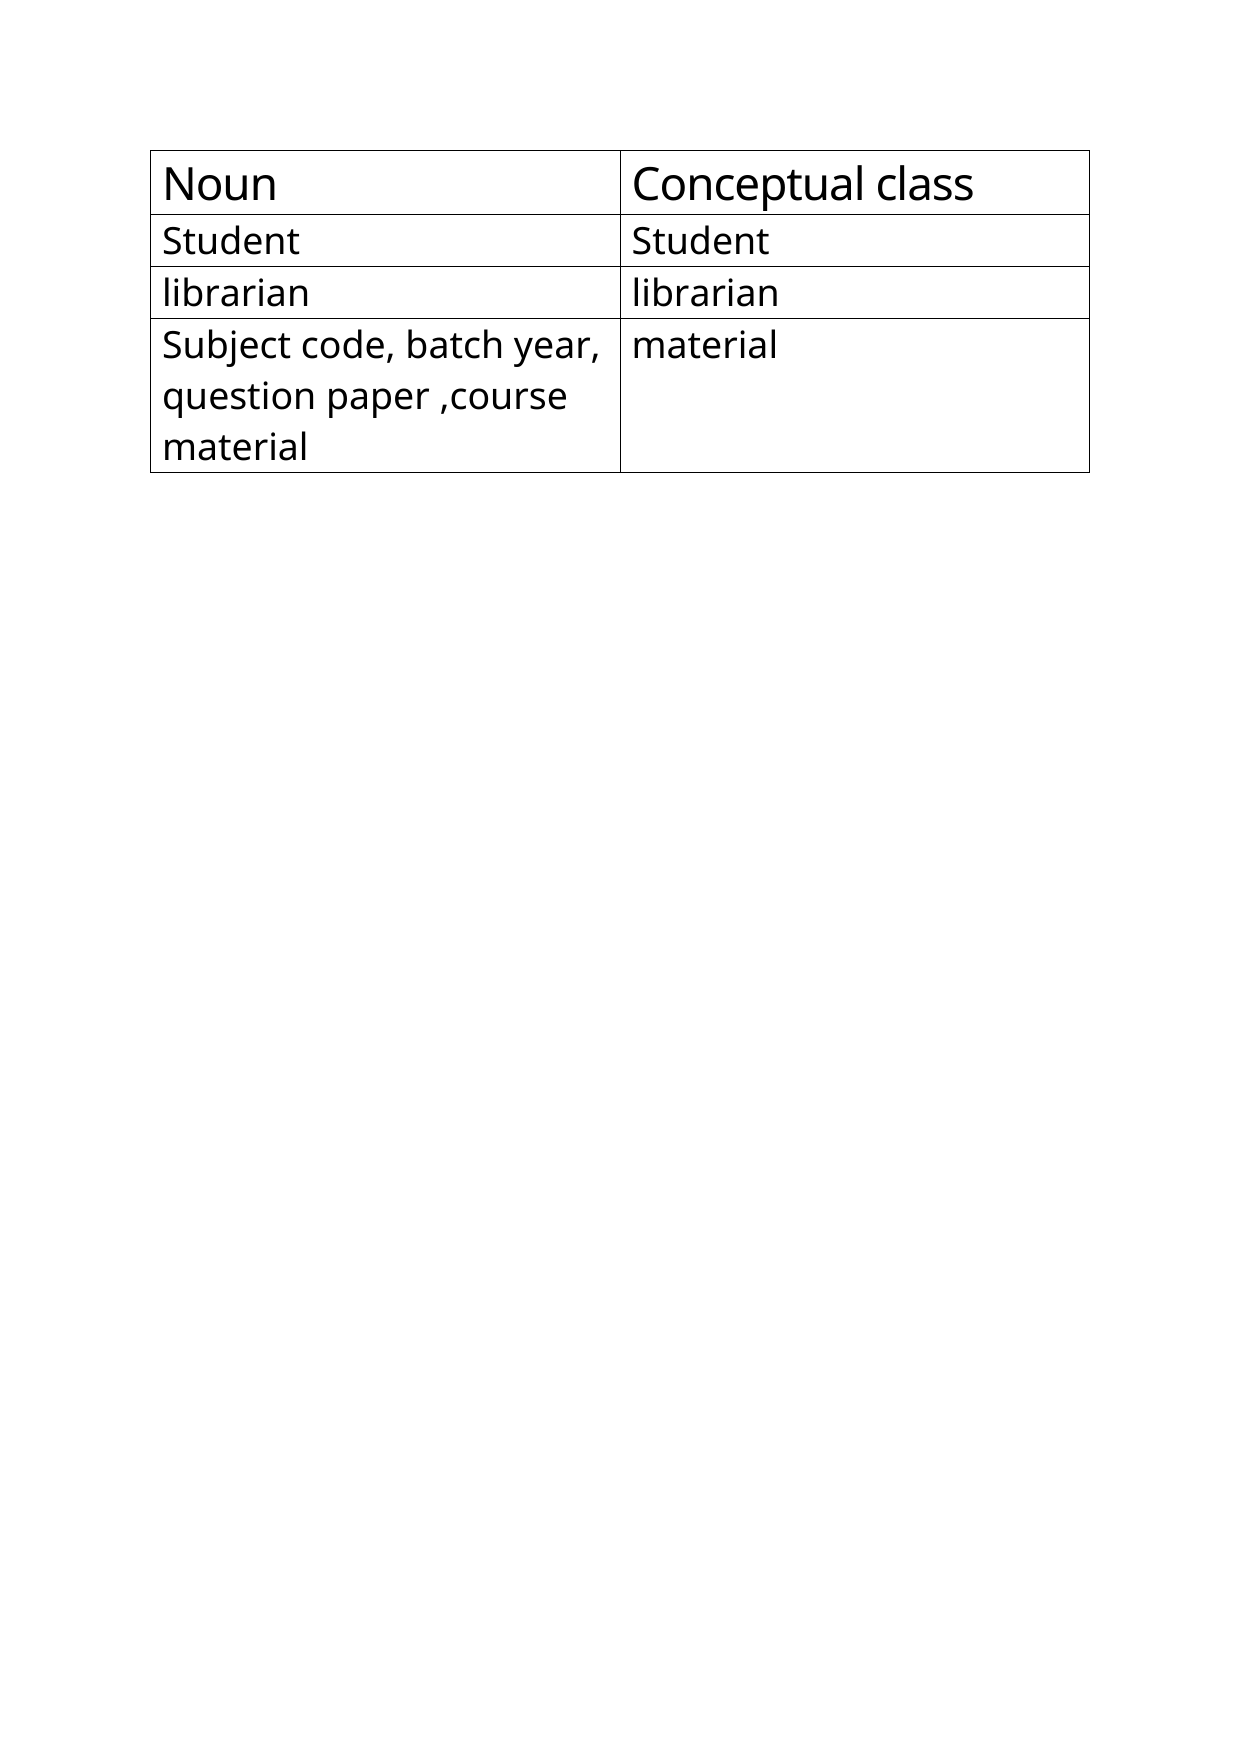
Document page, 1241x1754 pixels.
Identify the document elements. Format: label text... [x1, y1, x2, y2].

table_cell librarian [621, 267, 1089, 318]
table_cell material [621, 319, 1089, 472]
table_cell Subject code, batch year, question paper ,course material [151, 319, 620, 472]
table_cell librarian [151, 267, 620, 318]
table_header Conceptual class [621, 151, 1089, 213]
table_header Noun [151, 151, 620, 213]
table_cell Student [151, 215, 620, 266]
table_cell Student [621, 215, 1089, 266]
